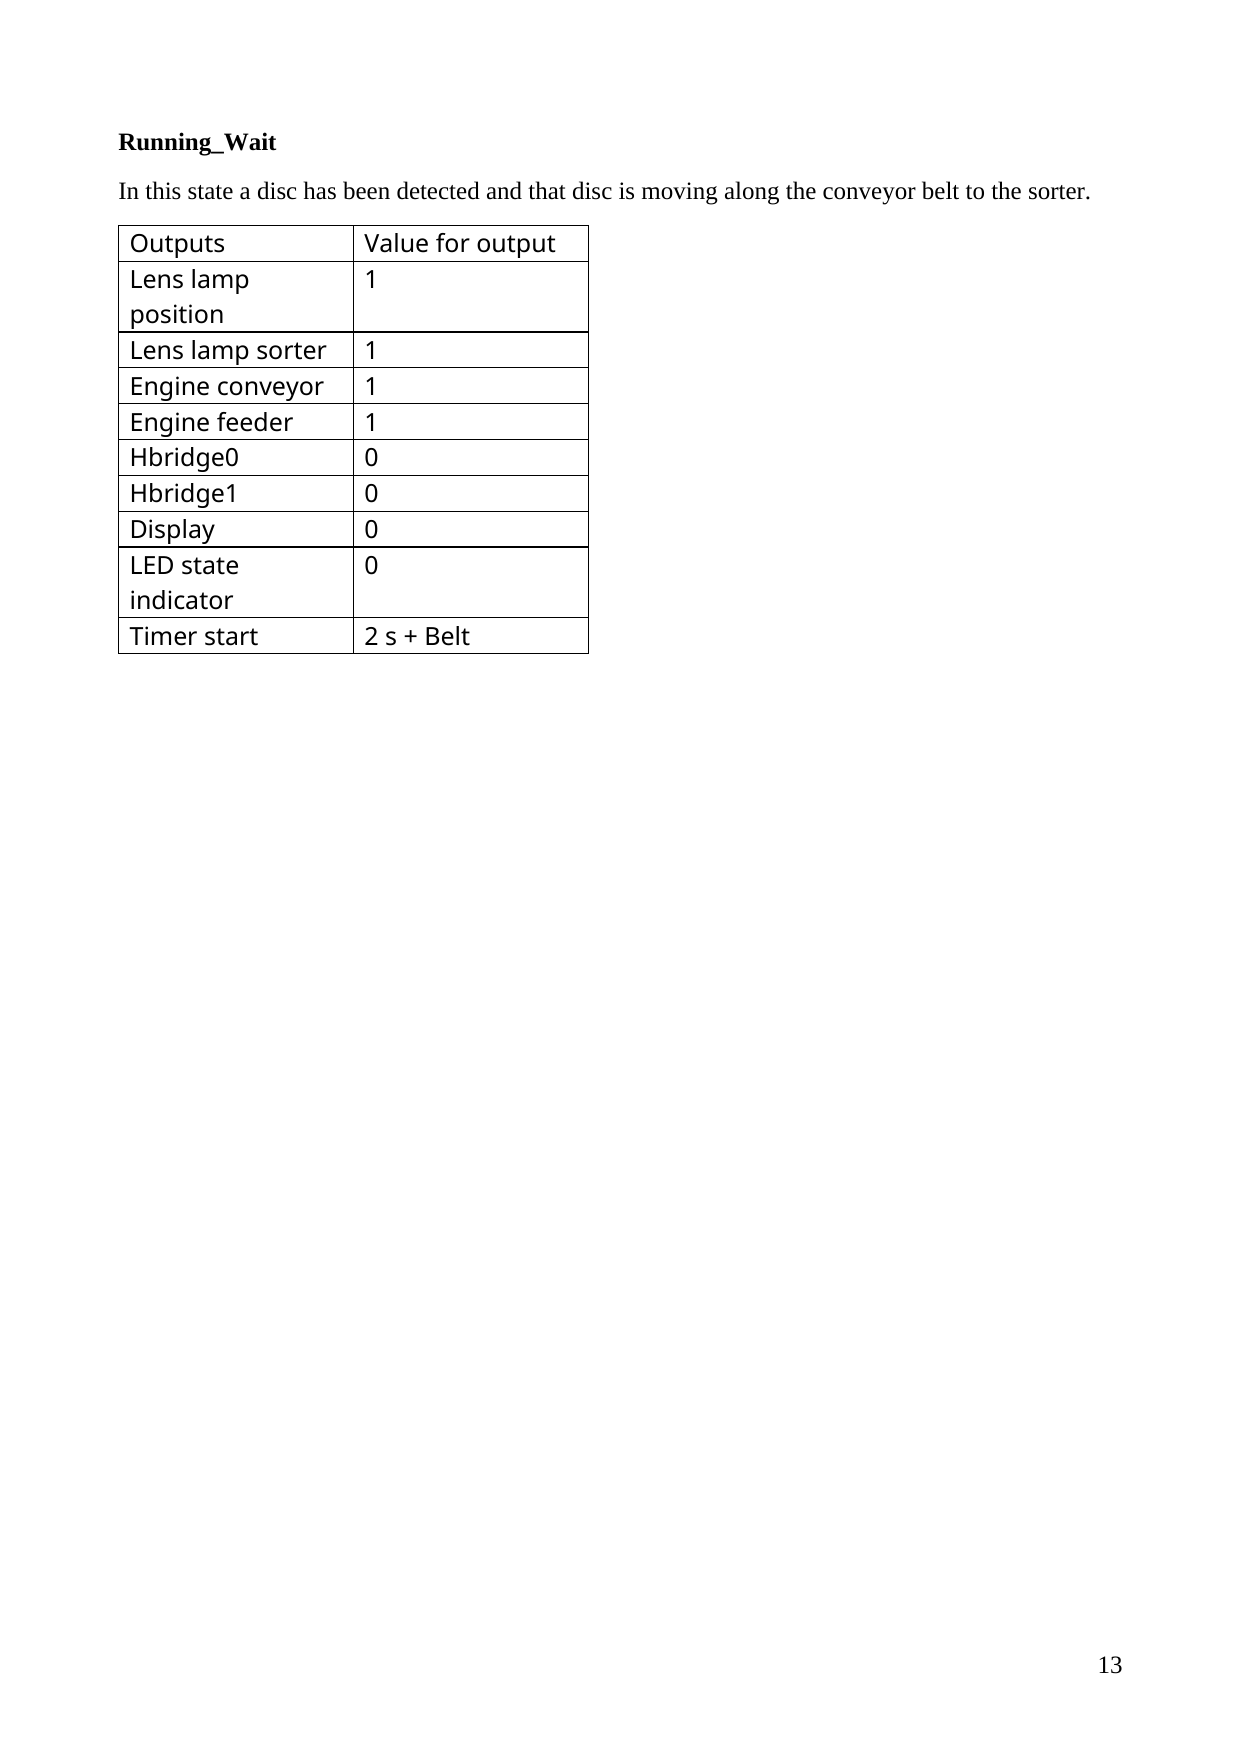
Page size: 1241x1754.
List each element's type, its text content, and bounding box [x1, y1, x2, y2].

table_cell Hbridge0 [119, 440, 353, 475]
table_cell 0 [354, 440, 588, 475]
table_cell 1 [354, 262, 588, 331]
table_cell 1 [354, 368, 588, 403]
table_cell 0 [354, 476, 588, 511]
table_cell Hbridge1 [119, 476, 353, 511]
table_cell 2 s + Belt [354, 618, 588, 653]
text In this state a disc has been detected and that disc is moving along the conveyor belt to the sorter. [118, 176, 1122, 204]
table_cell 0 [354, 548, 588, 617]
table_header Outputs [119, 226, 353, 261]
text Running_Wait [118, 127, 1122, 155]
table_cell 1 [354, 404, 588, 439]
table_cell Engine conveyor [119, 368, 353, 403]
table_header Value for output [354, 226, 588, 261]
table_cell Engine feeder [119, 404, 353, 439]
table_cell Timer start [119, 618, 353, 653]
